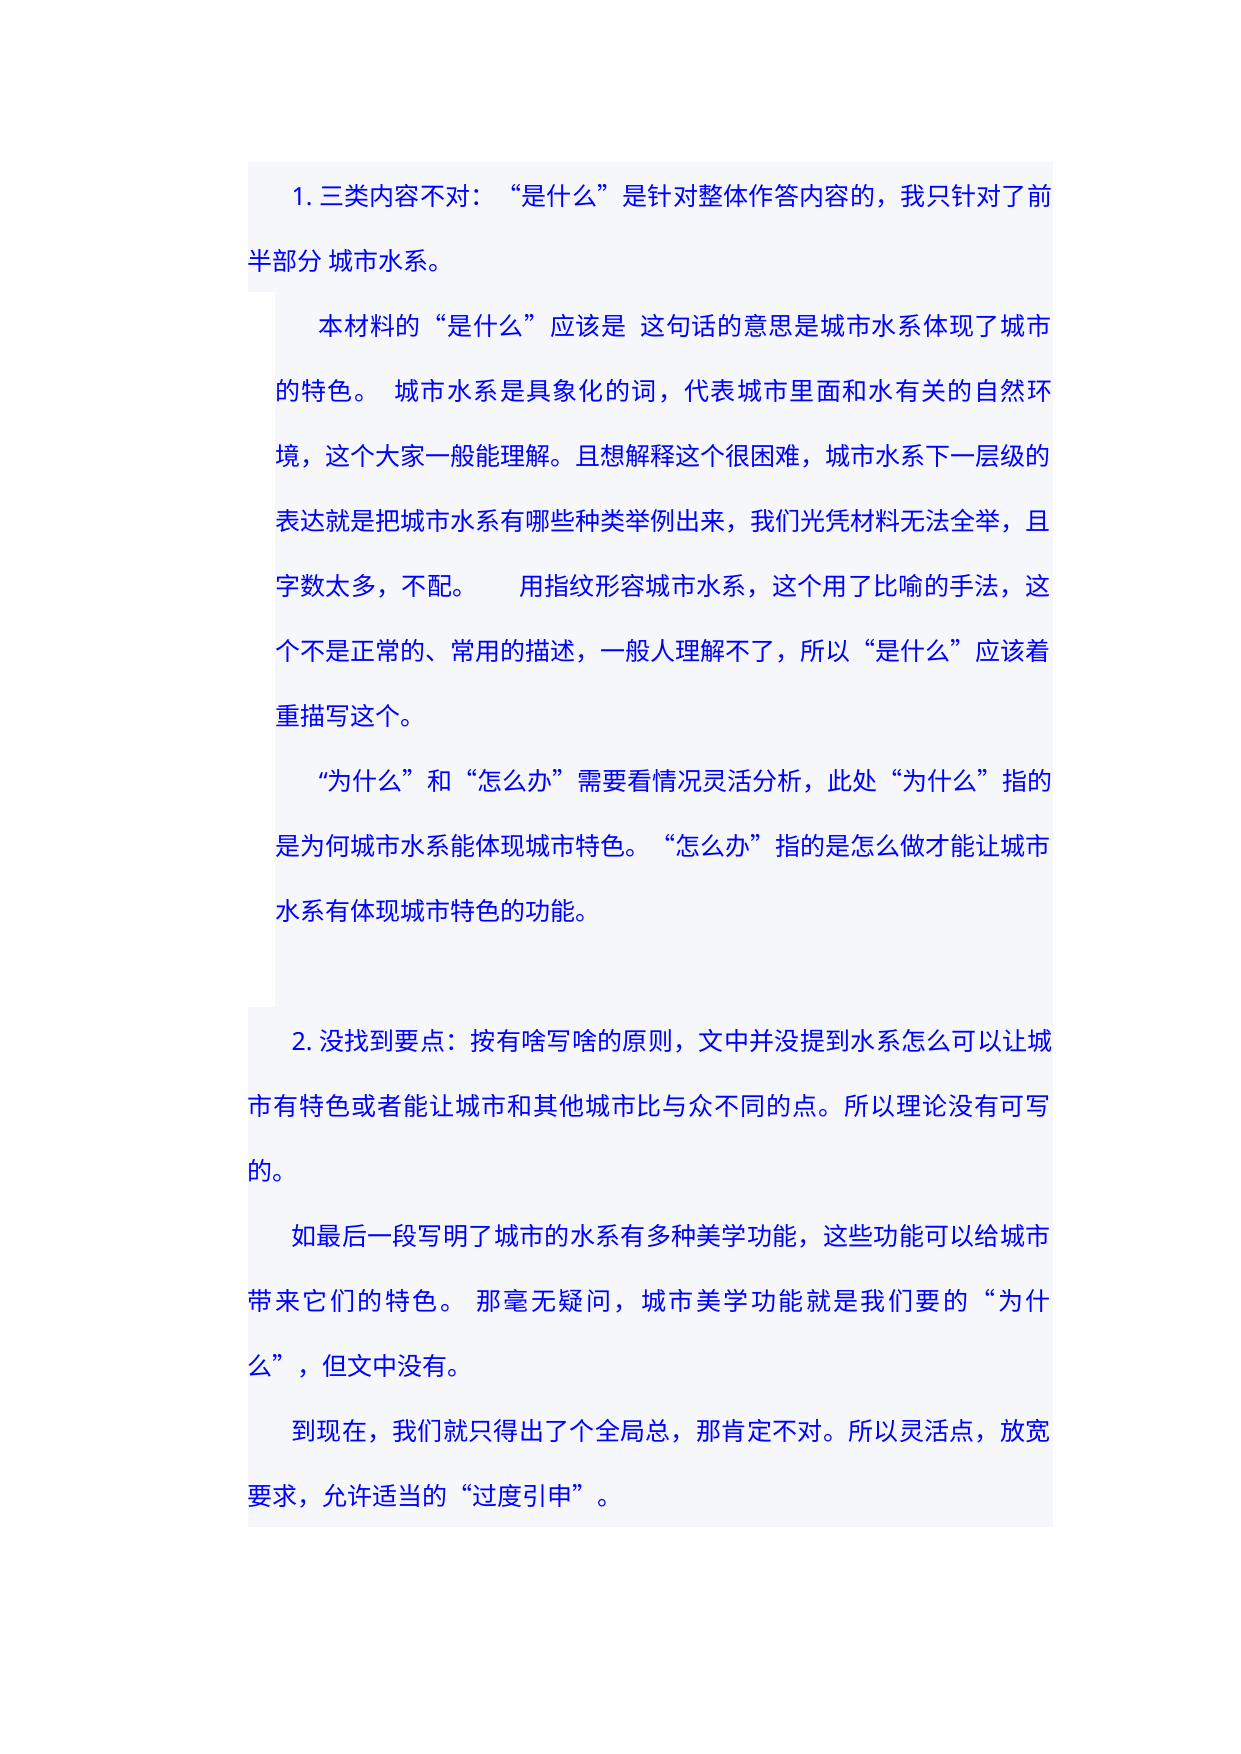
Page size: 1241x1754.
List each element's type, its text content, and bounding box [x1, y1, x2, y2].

list 没找到要点：按有啥写啥的原则，文中并没提到水系怎么可以让城市有特色或者能让城市和其他城市比与众不同的点。所以理论没有可写的。 [248, 1007, 1053, 1202]
list 到现在，我们就只得出了个全局总，那肯定不对。所以灵活点，放宽要求，允许适当的“过度引申”。 [248, 1397, 1053, 1527]
list 三类内容不对：“是什么”是针对整体作答内容的，我只针对了前半部分 城市水系。 [248, 162, 1053, 292]
list “为什么”和“怎么办”需要看情况灵活分析，此处“为什么”指的是为何城市水系能体现城市特色。“怎么办”指的是怎么做才能让城市水系有体现城市特色的功能。 [275, 747, 1053, 942]
list 本材料的“是什么”应该是 这句话的意思是城市水系体现了城市的特色。 城市水系是具象化的词，代表城市里面和水有关的自然环境，这个大家一般能理解。且想解释这个很困难，城市水系下一层级的表达就是把城市水系有哪些种类举例出来，我们光凭材料无法全举，且字数太多，不配。 用指纹形容城市水系，这个用了比喻的手法，这个不是正常的、常用的描述，一般人理解不了，所以“是什么”应该着重描写这个。 [275, 292, 1053, 747]
list 如最后一段写明了城市的水系有多种美学功能，这些功能可以给城市带来它们的特色。 那毫无疑问，城市美学功能就是我们要的“为什么”，但文中没有。 [248, 1202, 1053, 1397]
